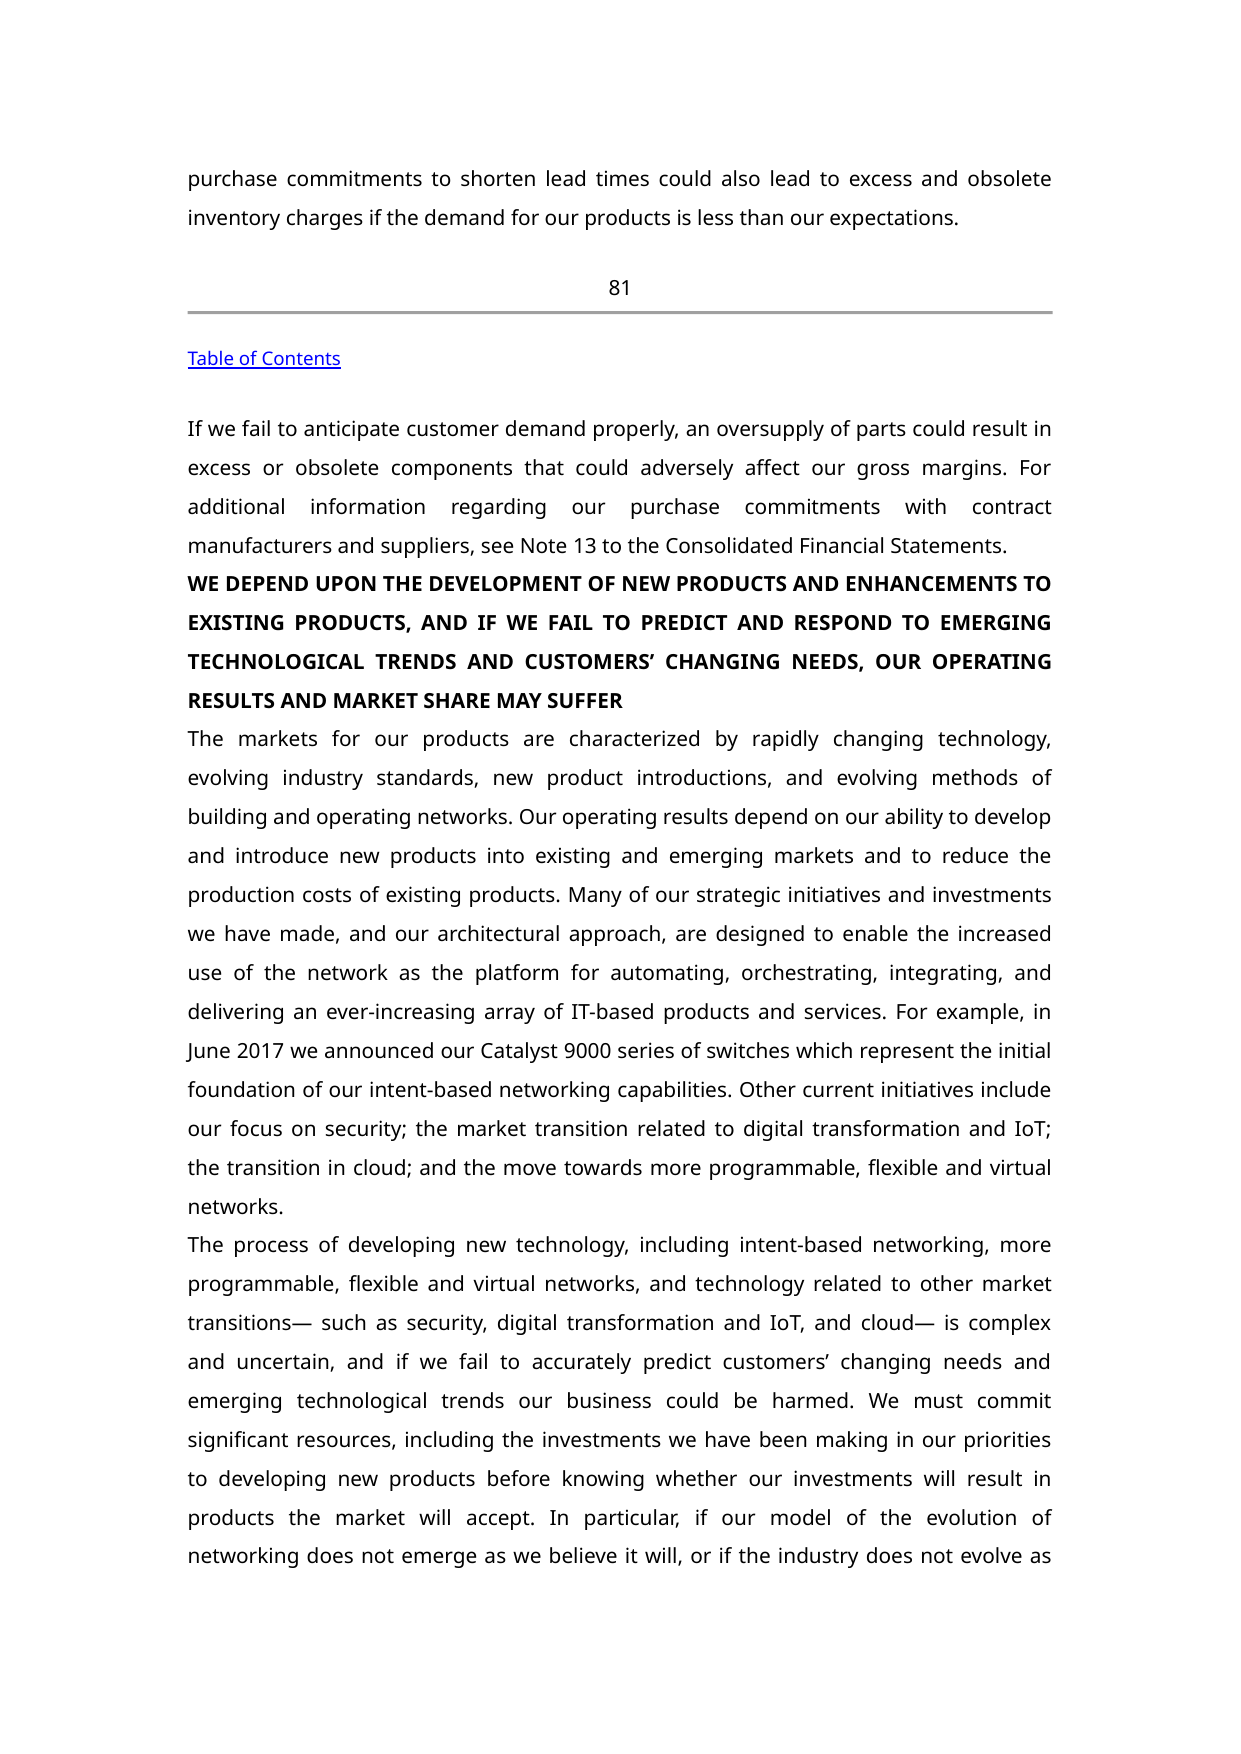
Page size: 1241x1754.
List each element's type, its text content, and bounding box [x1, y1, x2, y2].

text WE DEPEND UPON THE DEVELOPMENT OF NEW PRODUCTS AND ENHANCEMENTS TO EXISTING PRODUCTS, AND IF WE FAIL TO PREDICT AND RESPOND TO EMERGING TECHNOLOGICAL TRENDS AND CUSTOMERS’ CHANGING NEEDS, OUR OPERATING RESULTS AND MARKET SHARE MAY SUFFER [187, 567, 1053, 717]
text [187, 162, 1053, 233]
text If we fail to anticipate customer demand properly, an oversupply of parts could result in excess or obsolete components that could adversely affect our gross margins. For additional information regarding our purchase commitments with contract manufacturers and suppliers, see Note 13 to the Consolidated Financial Statements. [187, 412, 1053, 562]
text Table of Contents [187, 342, 1053, 375]
text The markets for our products are characterized by rapidly changing technology, evolving industry standards, new product introductions, and evolving methods of building and operating networks. Our operating results depend on our ability to develop and introduce new products into existing and emerging markets and to reduce the production costs of existing products. Many of our strategic initiatives and investments we have made, and our architectural approach, are designed to enable the increased use of the network as the platform for automating, orchestrating, integrating, and delivering an ever-increasing array of IT-based products and services. For example, in June 2017 we announced our Catalyst 9000 series of switches which represent the initial foundation of our intent-based networking capabilities. Other current initiatives include our focus on security; the market transition related to digital transformation and IoT; the transition in cloud; and the move towards more programmable, flexible and virtual networks. [187, 722, 1053, 1222]
text 81 [187, 272, 1053, 304]
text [187, 1228, 1053, 1572]
